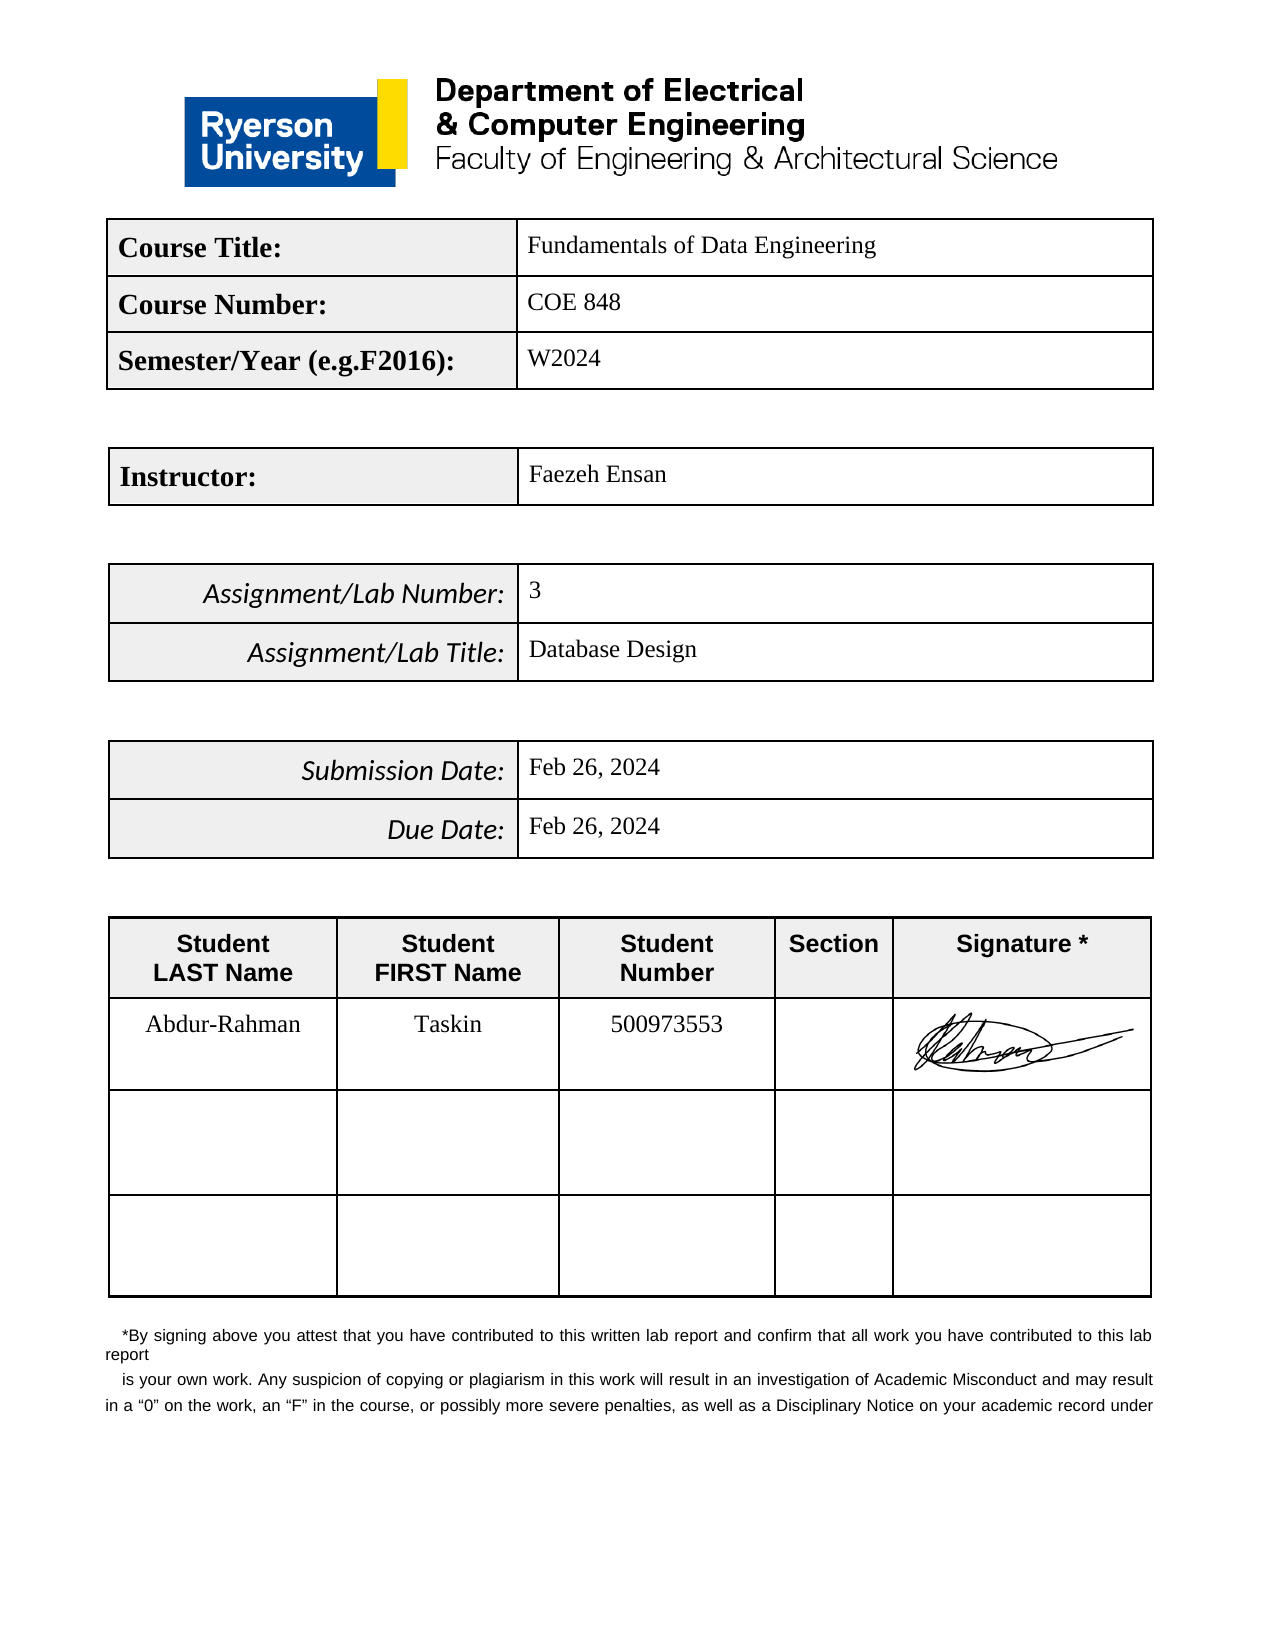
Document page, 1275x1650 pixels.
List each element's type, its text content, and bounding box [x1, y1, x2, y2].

table_cell [894, 1091, 1150, 1194]
table_header Signature * [894, 919, 1150, 997]
table_header Fundamentals of Data Engineering [518, 220, 1152, 274]
table_header Course Title: [108, 220, 516, 274]
table_header Student LAST Name [110, 919, 336, 997]
table_cell [110, 1196, 336, 1295]
picture [184, 73, 1058, 187]
table_cell Taskin [338, 999, 558, 1089]
table_header Faezeh Ensan [519, 449, 1152, 503]
table_cell 500973553 [560, 999, 774, 1089]
table_header Student FIRST Name [338, 919, 558, 997]
table_cell [338, 1196, 558, 1295]
table_header 3 [519, 565, 1152, 622]
table_cell Due Date: [110, 800, 517, 857]
table_header Feb 26, 2024 [519, 742, 1152, 798]
table_cell [560, 1196, 774, 1295]
table_cell [338, 1091, 558, 1194]
table_cell W2024 [518, 333, 1152, 387]
table_cell Semester/Year (e.g.F2016): [108, 333, 516, 387]
table_cell Feb 26, 2024 [519, 800, 1152, 857]
table_cell [776, 999, 892, 1089]
table_header Section [776, 919, 892, 997]
table_cell [776, 1091, 892, 1194]
table_cell Database Design [519, 624, 1152, 680]
table_cell [110, 1091, 336, 1194]
table_header Student Number [560, 919, 774, 997]
table_cell [894, 1196, 1150, 1295]
table_cell Assignment/Lab Title: [110, 624, 517, 680]
picture [905, 1009, 1139, 1076]
table_cell Abdur-Rahman [110, 999, 336, 1089]
table_cell COE 848 [518, 277, 1152, 331]
table_cell [776, 1196, 892, 1295]
table_header Instructor: [110, 449, 517, 503]
table_cell [894, 999, 1150, 1089]
table_cell [560, 1091, 774, 1194]
table_cell Course Number: [108, 277, 516, 331]
table_header Assignment/Lab Number: [110, 565, 517, 622]
table_header Submission Date: [110, 742, 517, 798]
